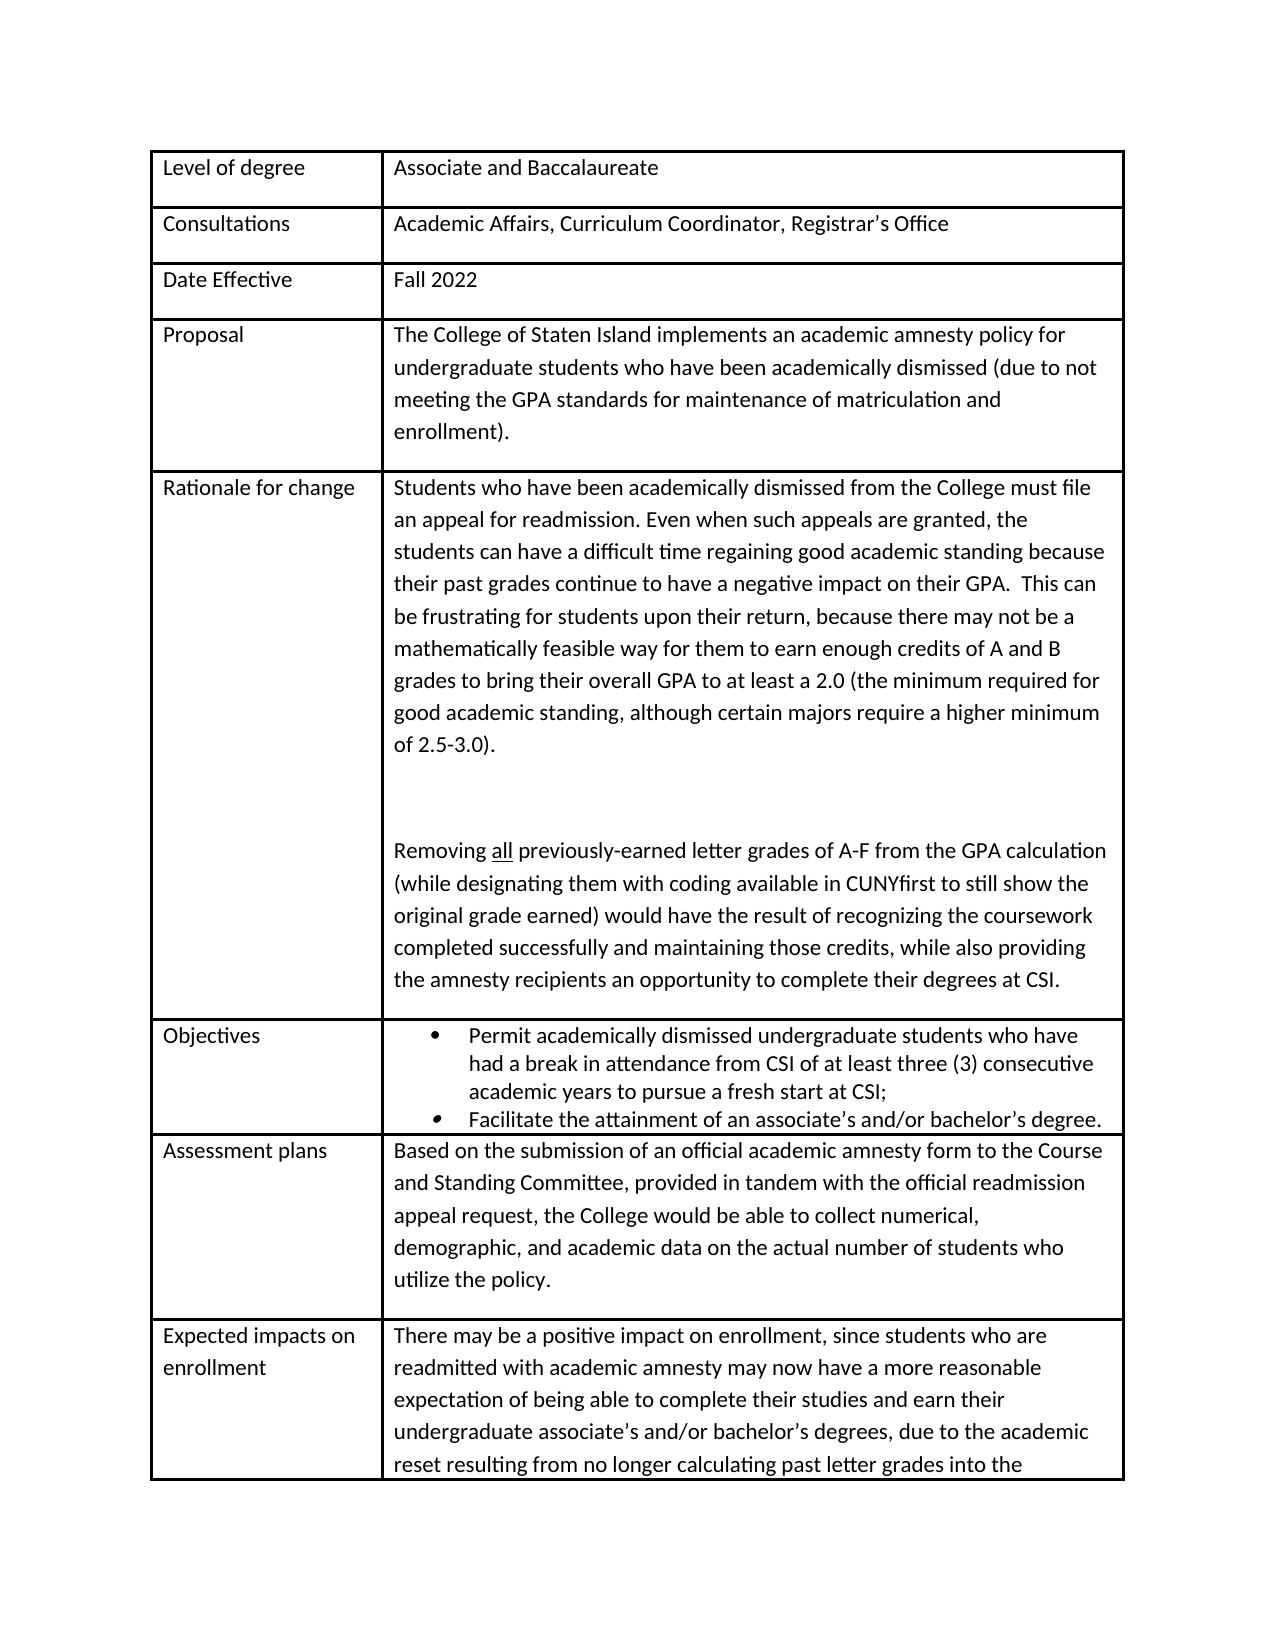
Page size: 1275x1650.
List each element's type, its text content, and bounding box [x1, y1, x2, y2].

table_cell Level of degree [153, 153, 381, 206]
table_cell The College of Staten Island implements an academic amnesty policy for undergraduate students who have been academically dismissed (due to not meeting the GPA standards for maintenance of matriculation and enrollment). [384, 321, 1122, 470]
table_cell Date Effective [153, 265, 381, 317]
table_cell Based on the submission of an official academic amnesty form to the Course and Standing Committee, provided in tandem with the official readmission appeal request, the College would be able to collect numerical, demographic, and academic data on the actual number of students who utilize the policy. [384, 1136, 1122, 1318]
table_cell Objectives [153, 1021, 381, 1133]
table_cell Assessment plans [153, 1136, 381, 1318]
table_cell Fall 2022 [384, 265, 1122, 317]
table_cell Academic Affairs, Curriculum Coordinator, Registrar’s Office [384, 209, 1122, 262]
table_cell Students who have been academically dismissed from the College must file an appeal for readmission. Even when such appeals are granted, the students can have a difficult time regaining good academic standing because their past grades continue to have a negative impact on their GPA. This can be frustrating for students upon their return, because there may not be a mathematically feasible way for them to earn enough credits of A and B grades to bring their overall GPA to at least a 2.0 (the minimum required for good academic standing, although certain majors require a higher minimum of 2.5-3.0). Removing all previously-earned letter grades of A-F from the GPA calculation (while designating them with coding available in CUNYfirst to still show the original grade earned) would have the result of recognizing the coursework completed successfully and maintaining those credits, while also providing the amnesty recipients an opportunity to complete their degrees at CSI. [384, 473, 1122, 1018]
table_cell Permit academically dismissed undergraduate students who have had a break in attendance from CSI of at least three (3) consecutive academic years to pursue a fresh start at CSI; Facilitate the attainment of an associate’s and/or bachelor’s degree. [384, 1021, 1122, 1133]
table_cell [153, 1321, 381, 1478]
table_cell Proposal [153, 321, 381, 470]
table_cell Rationale for change [153, 473, 381, 1018]
table_cell Consultations [153, 209, 381, 262]
table_cell Associate and Baccalaureate [384, 153, 1122, 206]
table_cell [384, 1321, 1122, 1478]
